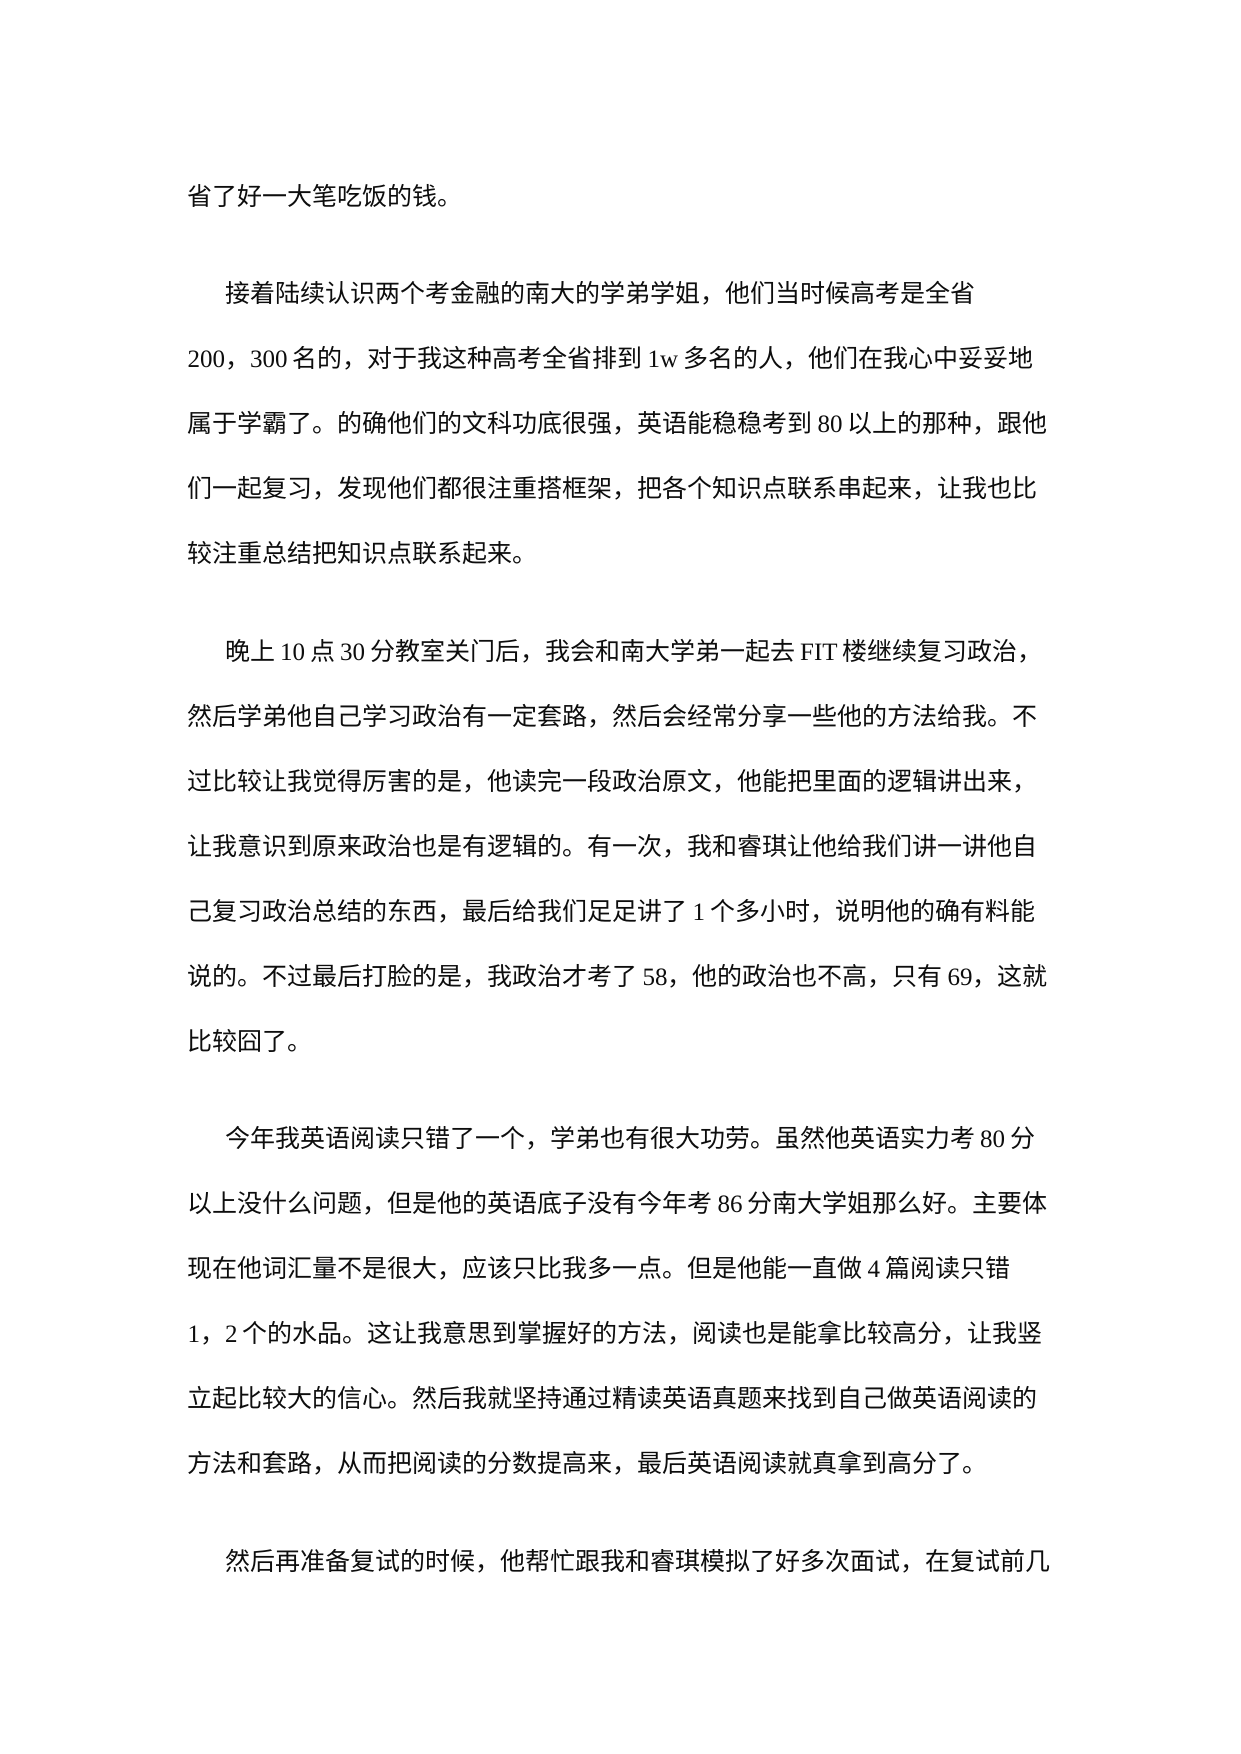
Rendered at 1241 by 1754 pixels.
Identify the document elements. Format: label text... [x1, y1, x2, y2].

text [187, 1527, 1053, 1592]
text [187, 162, 1053, 227]
text 接着陆续认识两个考金融的南大的学弟学姐，他们当时候高考是全省200，300名的，对于我这种高考全省排到1w多名的人，他们在我心中妥妥地属于学霸了。的确他们的文科功底很强，英语能稳稳考到80以上的那种，跟他们一起复习，发现他们都很注重搭框架，把各个知识点联系串起来，让我也比较注重总结把知识点联系起来。 [187, 259, 1053, 584]
text 晚上10点30分教室关门后，我会和南大学弟一起去FIT楼继续复习政治，然后学弟他自己学习政治有一定套路，然后会经常分享一些他的方法给我。不过比较让我觉得厉害的是，他读完一段政治原文，他能把里面的逻辑讲出来，让我意识到原来政治也是有逻辑的。有一次，我和睿琪让他给我们讲一讲他自己复习政治总结的东西，最后给我们足足讲了1个多小时，说明他的确有料能说的。不过最后打脸的是，我政治才考了58，他的政治也不高，只有69，这就比较囧了。 [187, 617, 1053, 1072]
text 今年我英语阅读只错了一个，学弟也有很大功劳。虽然他英语实力考80分以上没什么问题，但是他的英语底子没有今年考86分南大学姐那么好。主要体现在他词汇量不是很大，应该只比我多一点。但是他能一直做4篇阅读只错1，2个的水品。这让我意思到掌握好的方法，阅读也是能拿比较高分，让我竖立起比较大的信心。然后我就坚持通过精读英语真题来找到自己做英语阅读的方法和套路，从而把阅读的分数提高来，最后英语阅读就真拿到高分了。 [187, 1104, 1053, 1494]
